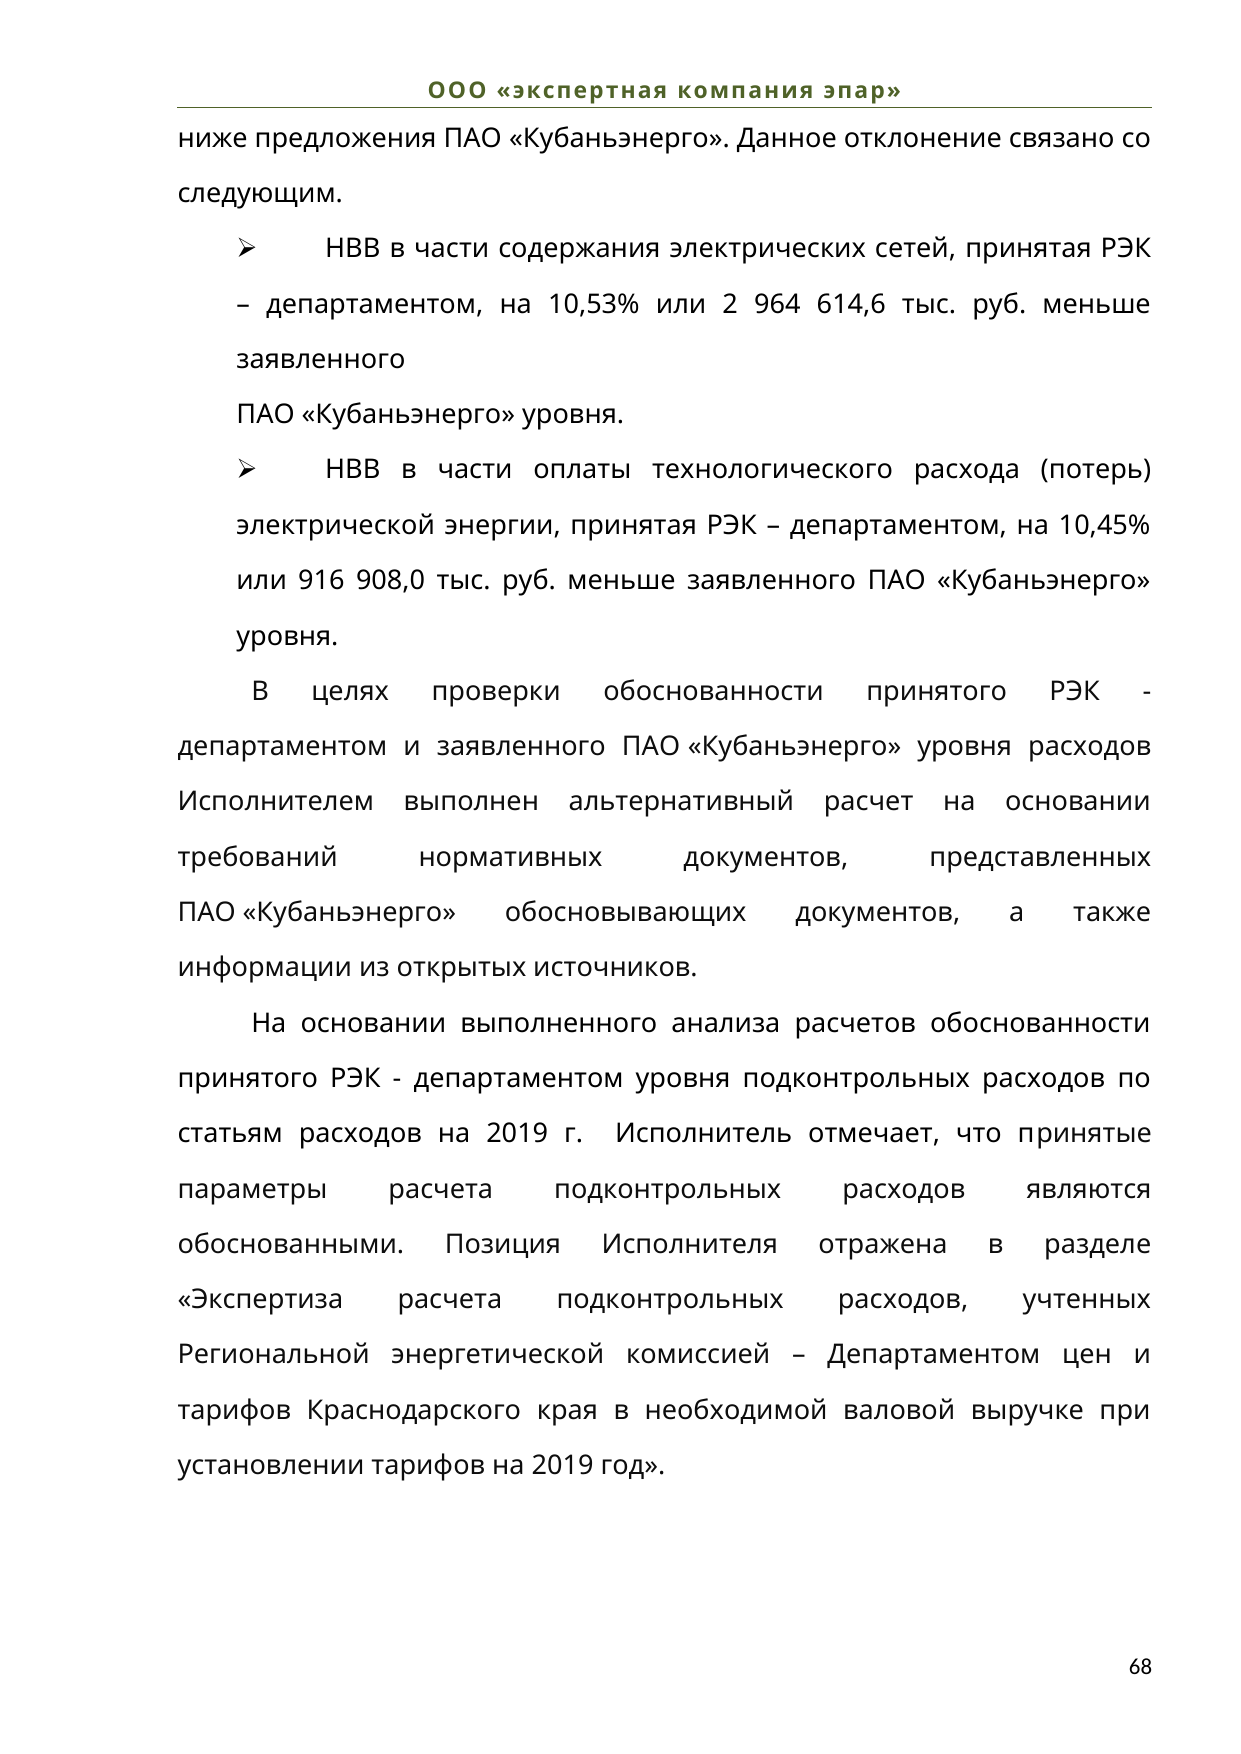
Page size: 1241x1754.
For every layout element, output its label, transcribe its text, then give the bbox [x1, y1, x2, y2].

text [177, 118, 1152, 210]
list НВВ в части содержания электрических сетей, принятая РЭК – департаментом, на 10,53% или 2 964 614,6 тыс. руб. меньше заявленного ПАО «Кубаньэнерго» уровня. [236, 229, 1152, 432]
text На основании выполненного анализа расчетов обоснованности принятого РЭК - департаментом уровня подконтрольных расходов по статьям расходов на 2019 г. Исполнитель отмечает, что принятые параметры расчета подконтрольных расходов являются обоснованными. Позиция Исполнителя отражена в разделе «Экспертиза расчета подконтрольных расходов, учтенных Региональной энергетической комиссией – Департаментом цен и тарифов Краснодарского края в необходимой валовой выручке при установлении тарифов на 2019 год». [177, 1003, 1152, 1482]
text В целях проверки обоснованности принятого РЭК - департаментом и заявленного ПАО «Кубаньэнерго» уровня расходов Исполнителем выполнен альтернативный расчет на основании требований нормативных документов, представленных ПАО «Кубаньэнерго» обосновывающих документов, а также информации из открытых источников. [177, 671, 1152, 985]
list НВВ в части оплаты технологического расхода (потерь) электрической энергии, принятая РЭК – департаментом, на 10,45% или 916 908,0 тыс. руб. меньше заявленного ПАО «Кубаньэнерго» уровня. [236, 450, 1152, 653]
